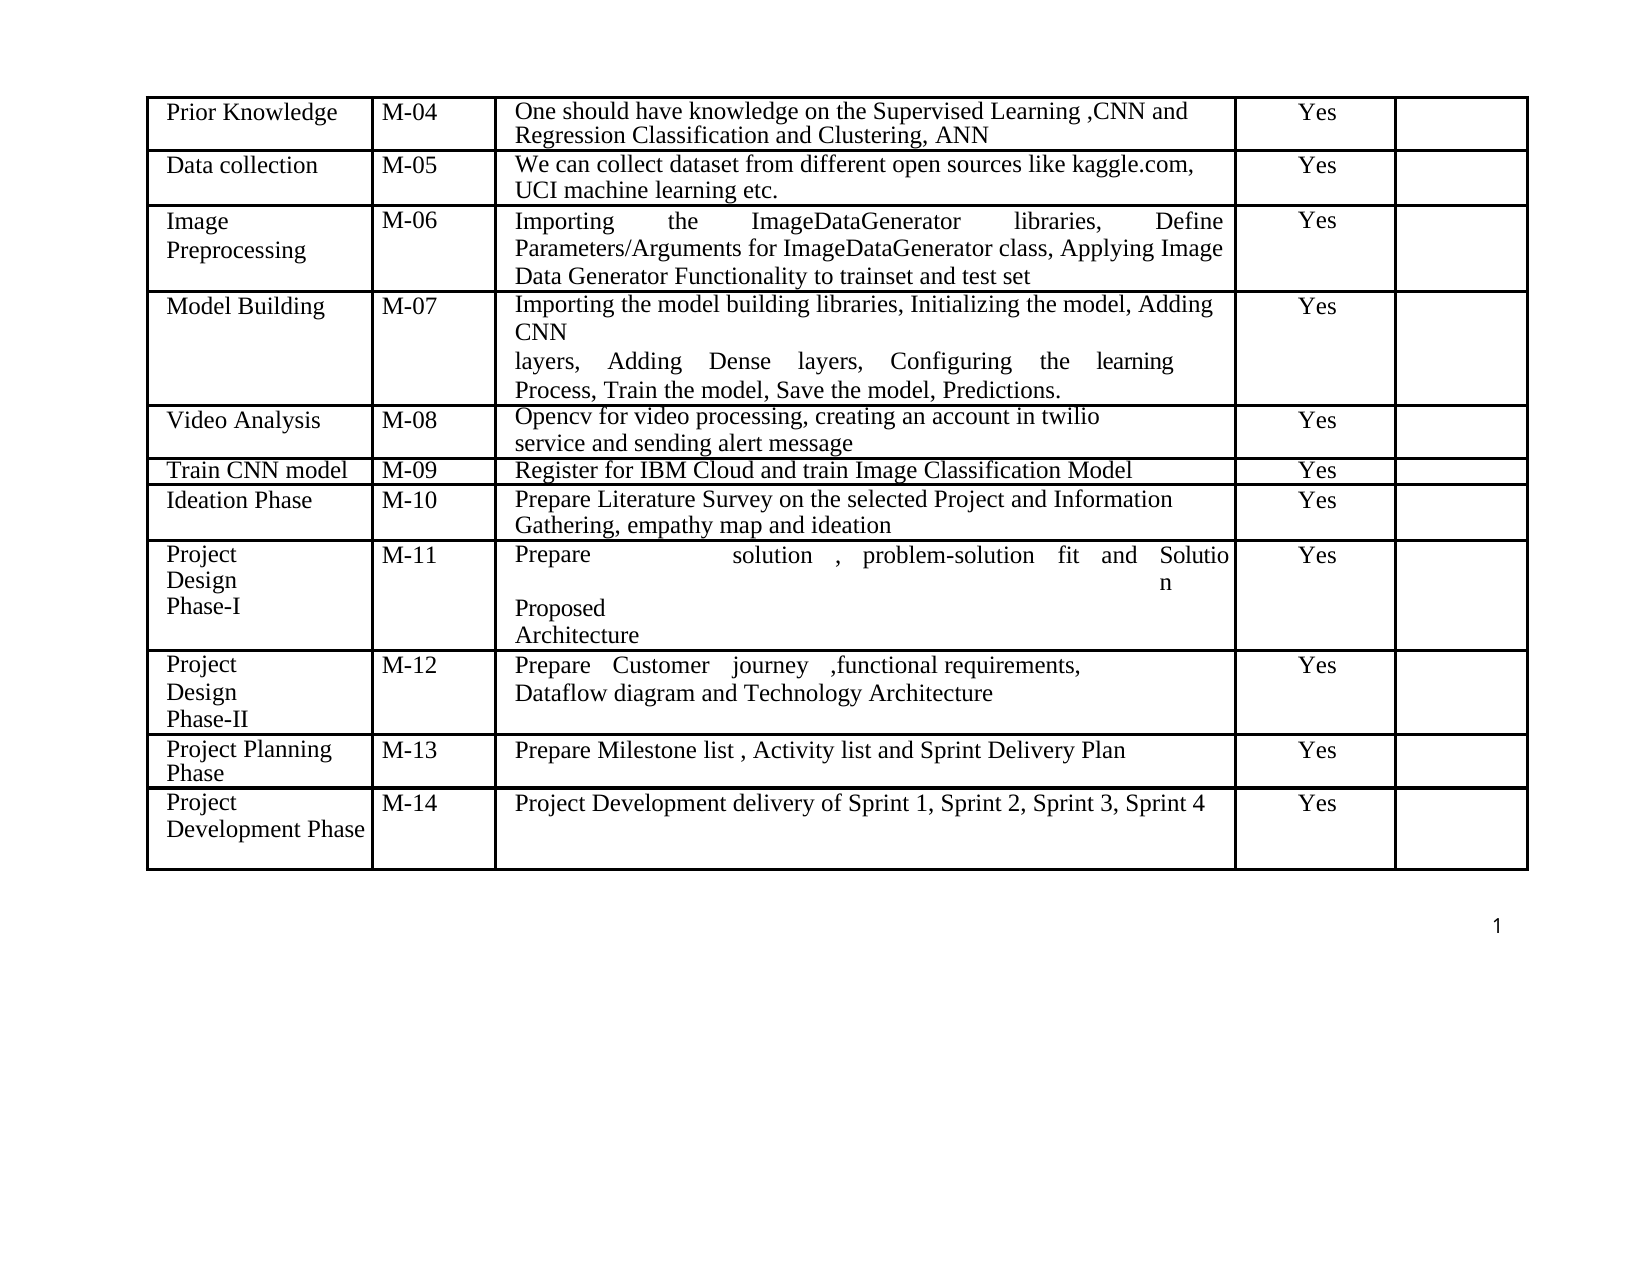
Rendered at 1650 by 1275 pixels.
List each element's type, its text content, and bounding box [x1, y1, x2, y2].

table_cell [1397, 542, 1526, 649]
table_cell Project Planning Phase [149, 736, 371, 786]
table_cell M-12 [374, 652, 494, 733]
table_cell Prepare Literature Survey on the selected Project and Information Gathering, empathy map and ideation [497, 486, 1234, 538]
table_cell M-08 [374, 407, 494, 457]
table_cell Train CNN model [149, 460, 371, 483]
table_cell [1397, 652, 1526, 733]
table_cell Project Development delivery of Sprint 1, Sprint 2, Sprint 3, Sprint 4 [497, 790, 1234, 868]
table_cell [1397, 207, 1526, 290]
table_header One should have knowledge on the Supervised Learning ,CNN and Regression Classification and Clustering, ANN [497, 99, 1234, 149]
table_cell and [1088, 542, 1145, 649]
table_cell [1397, 293, 1526, 404]
table_cell Yes [1237, 460, 1394, 483]
table_cell Yes [1237, 293, 1394, 404]
table_cell Yes [1237, 652, 1394, 733]
table_cell Solution [1145, 542, 1234, 649]
table_cell Project Development Phase [149, 790, 371, 868]
table_cell M-14 [374, 790, 494, 868]
table_cell M-09 [374, 460, 494, 483]
table_cell M-07 [374, 293, 494, 404]
table_cell Project Design Phase-II [149, 652, 371, 733]
table_cell Yes [1237, 736, 1394, 786]
table_header [1397, 99, 1526, 149]
table_cell Video Analysis [149, 407, 371, 457]
table_cell Register for IBM Cloud and train Image Classification Model [497, 460, 1234, 483]
table_cell fit [1043, 542, 1087, 649]
table_cell Importing the model building libraries, Initializing the model, Adding CNN layers, Adding Dense layers, Configuring the learning Process, Train the model, Save the model, Predictions. [497, 293, 1234, 404]
table_cell Yes [1237, 542, 1394, 649]
table_cell Yes [1237, 152, 1394, 204]
table_header Yes [1237, 99, 1394, 149]
table_cell [1397, 407, 1526, 457]
table_cell Opencv for video processing, creating an account in twilio service and sending alert message [497, 407, 1234, 457]
table_cell Model Building [149, 293, 371, 404]
table_cell Yes [1237, 486, 1394, 538]
table_cell Yes [1237, 790, 1394, 868]
table_cell , problem-solution [821, 542, 1043, 649]
table_cell Yes [1237, 407, 1394, 457]
table_cell M-06 [374, 207, 494, 290]
table_cell Importing the ImageDataGenerator libraries, Define Parameters/Arguments for ImageDataGenerator class, Applying Image Data Generator Functionality to trainset and test set [497, 207, 1234, 290]
table_cell Image Preprocessing [149, 207, 371, 290]
table_cell solution [717, 542, 821, 649]
table_cell Prepare Milestone list , Activity list and Sprint Delivery Plan [497, 736, 1234, 786]
table_cell We can collect dataset from different open sources like kaggle.com, UCI machine learning etc. [497, 152, 1234, 204]
table_cell [1397, 152, 1526, 204]
table_cell [1397, 486, 1526, 538]
table_cell Project Design Phase-I [149, 542, 371, 649]
table_cell M-05 [374, 152, 494, 204]
table_cell Data collection [149, 152, 371, 204]
table_cell [1397, 790, 1526, 868]
table_cell [1397, 460, 1526, 483]
table_cell M-10 [374, 486, 494, 538]
table_cell M-13 [374, 736, 494, 786]
table_cell [1397, 736, 1526, 786]
text 1 [96, 912, 1503, 940]
table_cell Yes [1237, 207, 1394, 290]
table_cell Ideation Phase [149, 486, 371, 538]
table_cell M-11 [374, 542, 494, 649]
table_header M-04 [374, 99, 494, 149]
table_cell Prepare Customer journey ,functional requirements, Dataflow diagram and Technology Architecture [497, 652, 1234, 733]
table_header Prior Knowledge [149, 99, 371, 149]
table_cell Prepare Proposed Architecture [497, 542, 717, 649]
